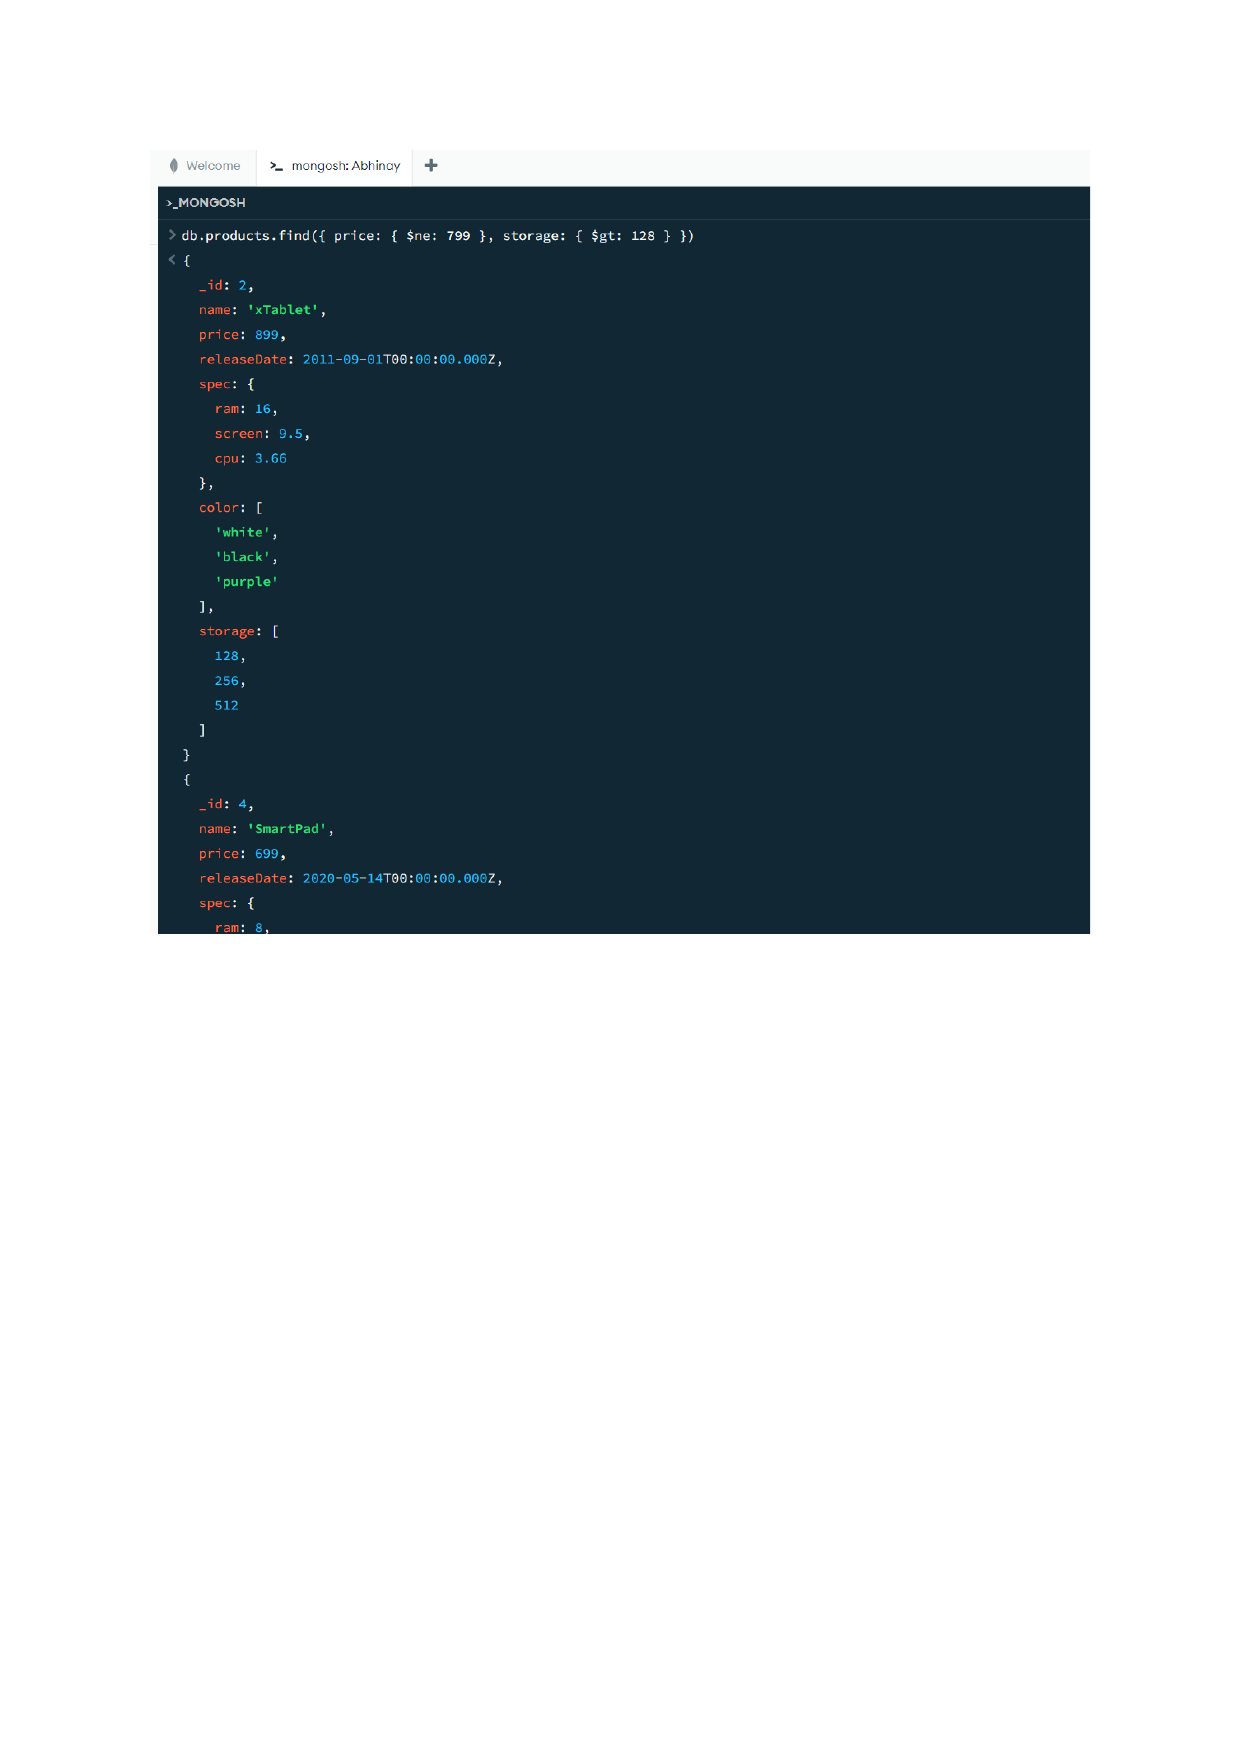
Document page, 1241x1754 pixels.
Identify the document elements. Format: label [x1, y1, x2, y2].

picture [150, 150, 1091, 934]
